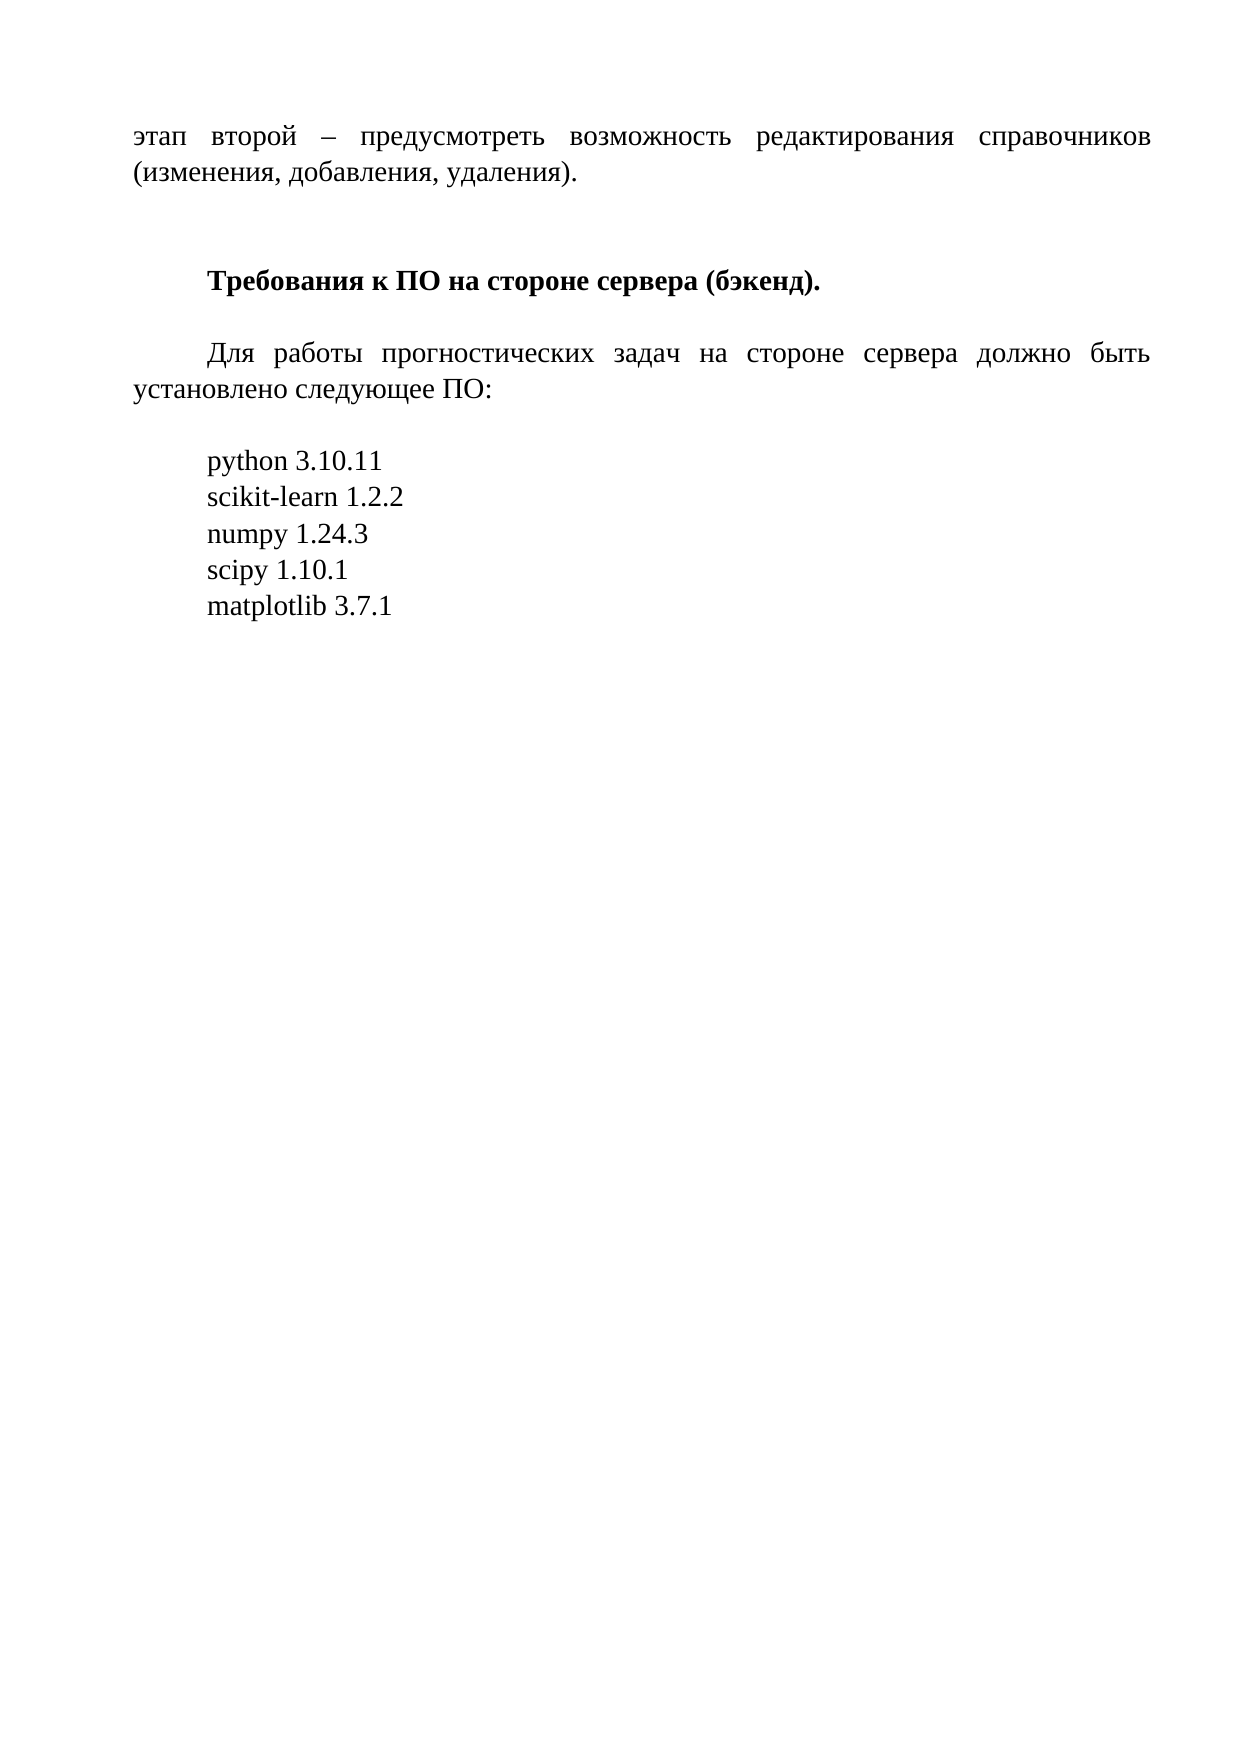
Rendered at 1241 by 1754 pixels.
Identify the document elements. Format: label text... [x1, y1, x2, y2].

text python 3.10.11 [133, 443, 1152, 477]
text Требования к ПО на стороне сервера (бэкенд). [133, 263, 1152, 296]
text Для работы прогностических задач на стороне сервера должно быть установлено следующее ПО: [133, 335, 1152, 405]
text matplotlib 3.7.1 [133, 588, 1152, 622]
text numpy 1.24.3 [133, 516, 1152, 549]
text scikit-learn 1.2.2 [133, 479, 1152, 513]
text scipy 1.10.1 [133, 552, 1152, 585]
